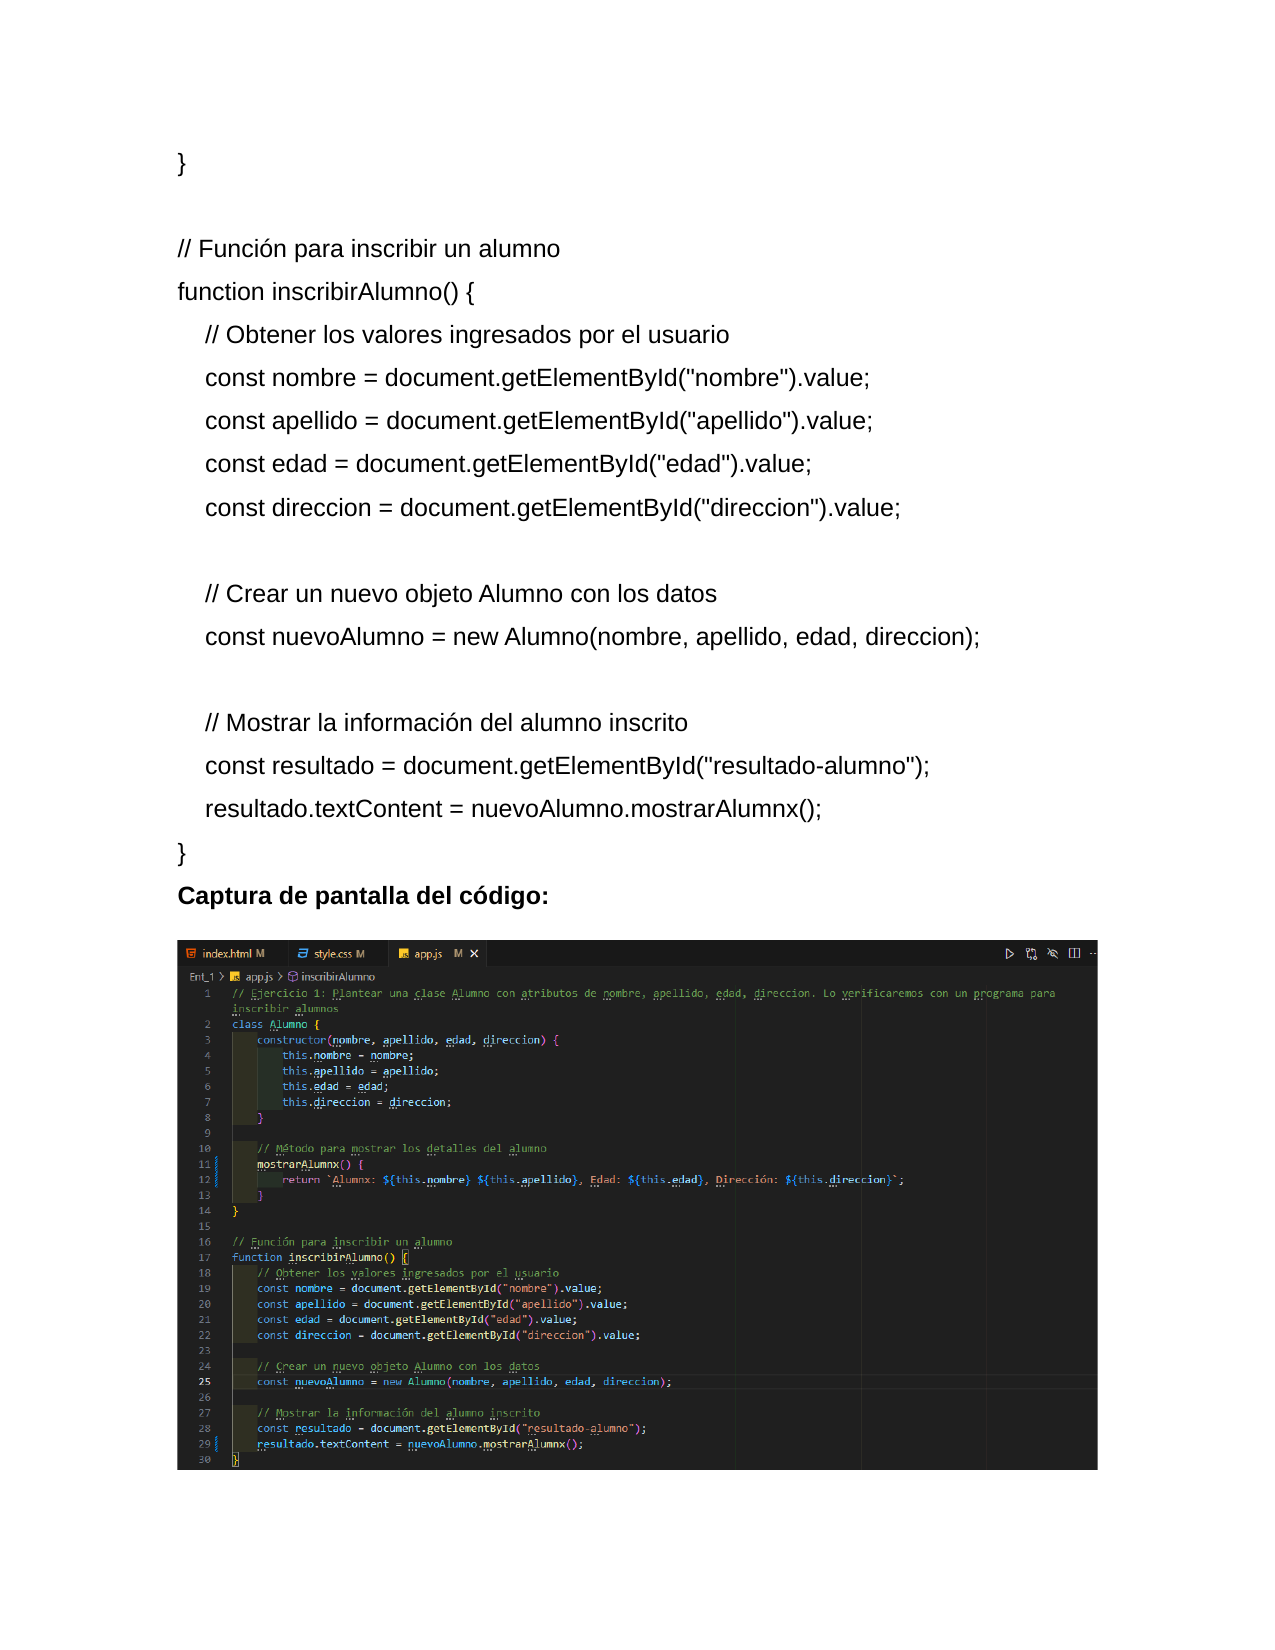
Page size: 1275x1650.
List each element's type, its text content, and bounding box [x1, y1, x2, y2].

text } [177, 838, 1098, 866]
text const edad = document.getElementById("edad").value; [177, 449, 1098, 478]
text const nombre = document.getElementById("nombre").value; [177, 363, 1098, 392]
text resultado.textContent = nuevoAlumno.mostrarAlumnx(); [177, 794, 1098, 823]
text function inscribirAlumno() { [177, 277, 1098, 306]
text Captura de pantalla del código: [177, 881, 1098, 909]
text const nuevoAlumno = new Alumno(nombre, apellido, edad, direccion); [177, 622, 1098, 651]
text // Obtener los valores ingresados por el usuario [177, 320, 1098, 349]
text } [177, 148, 1098, 176]
text // Función para inscribir un alumno [177, 234, 1098, 263]
text const apellido = document.getElementById("apellido").value; [177, 406, 1098, 435]
text const direccion = document.getElementById("direccion").value; [177, 493, 1098, 521]
text // Mostrar la información del alumno inscrito [177, 708, 1098, 737]
text const resultado = document.getElementById("resultado-alumno"); [177, 751, 1098, 780]
text // Crear un nuevo objeto Alumno con los datos [177, 579, 1098, 608]
picture [177, 940, 1098, 1470]
